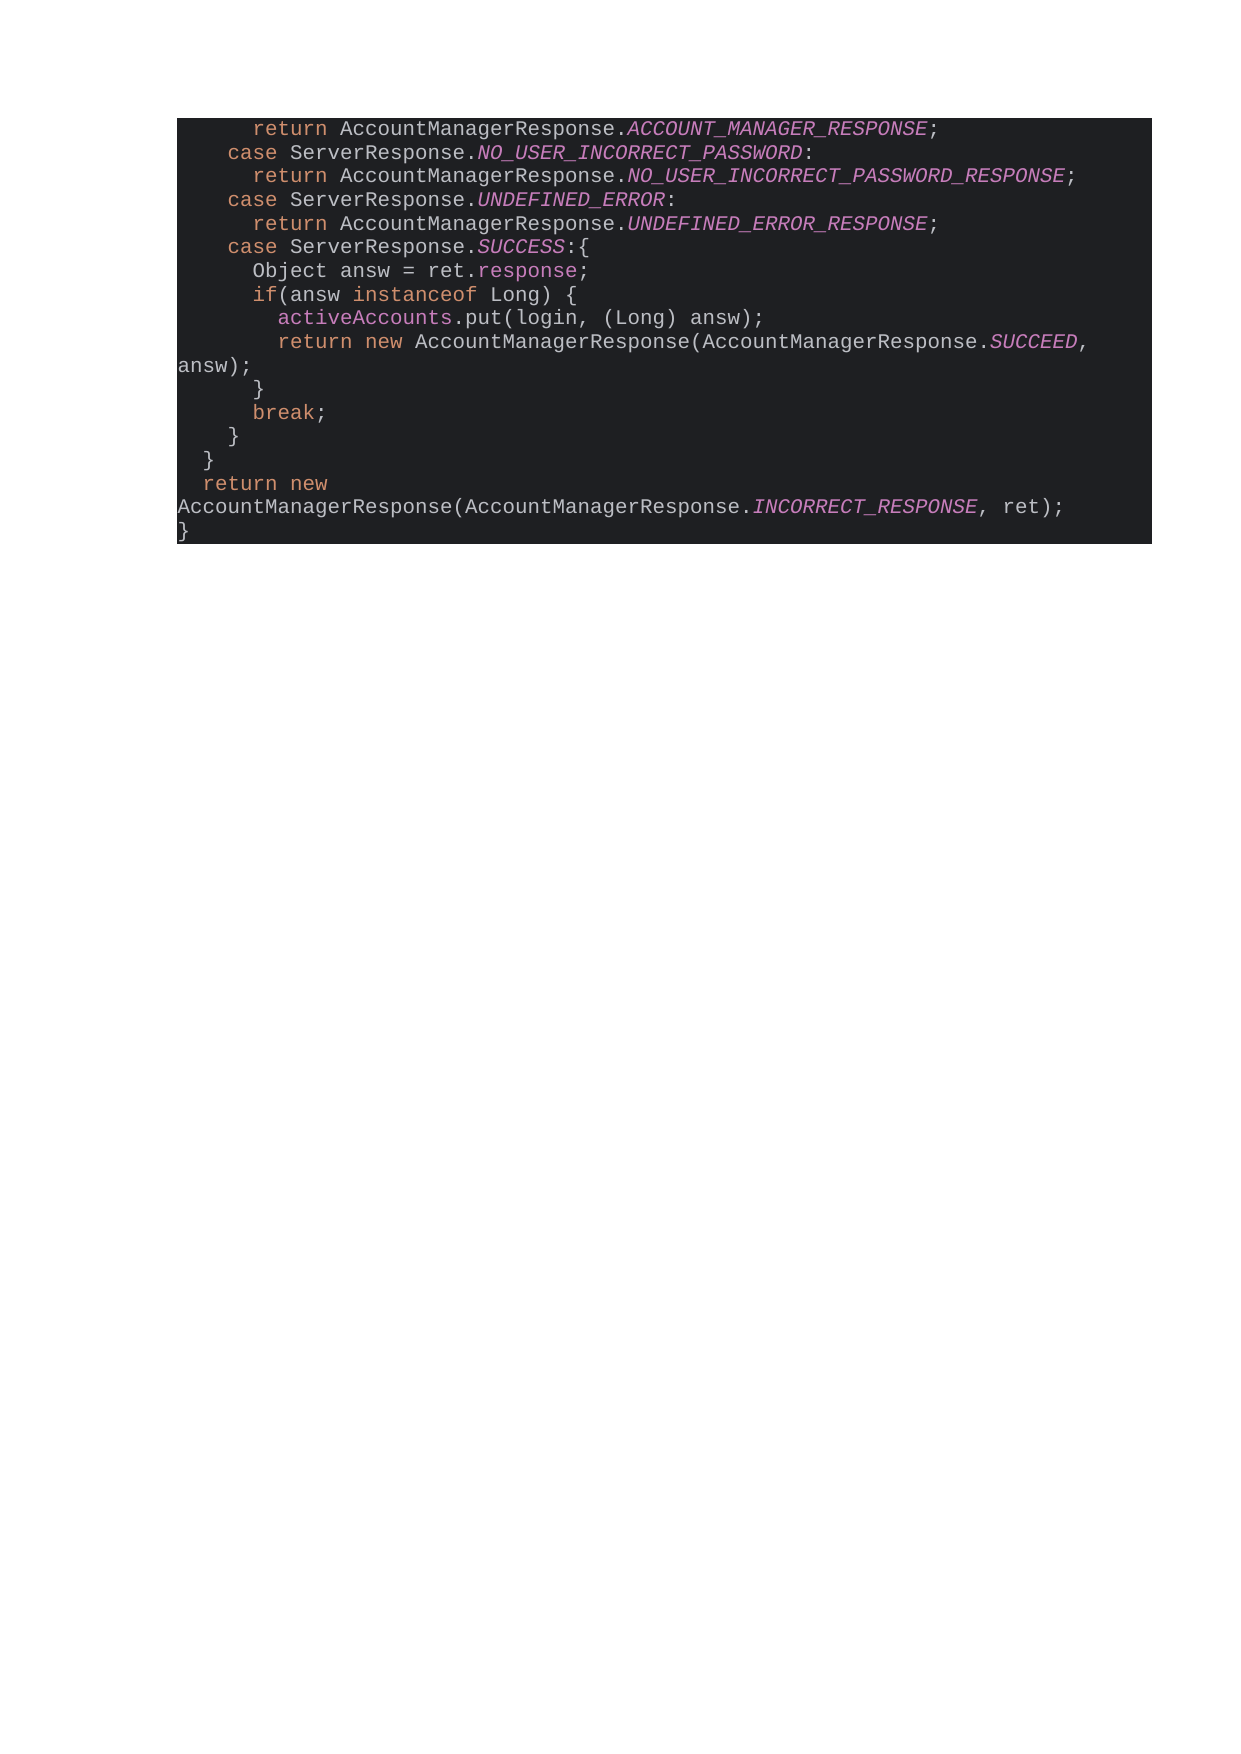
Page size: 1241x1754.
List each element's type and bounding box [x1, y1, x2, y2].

text [177, 118, 1152, 544]
